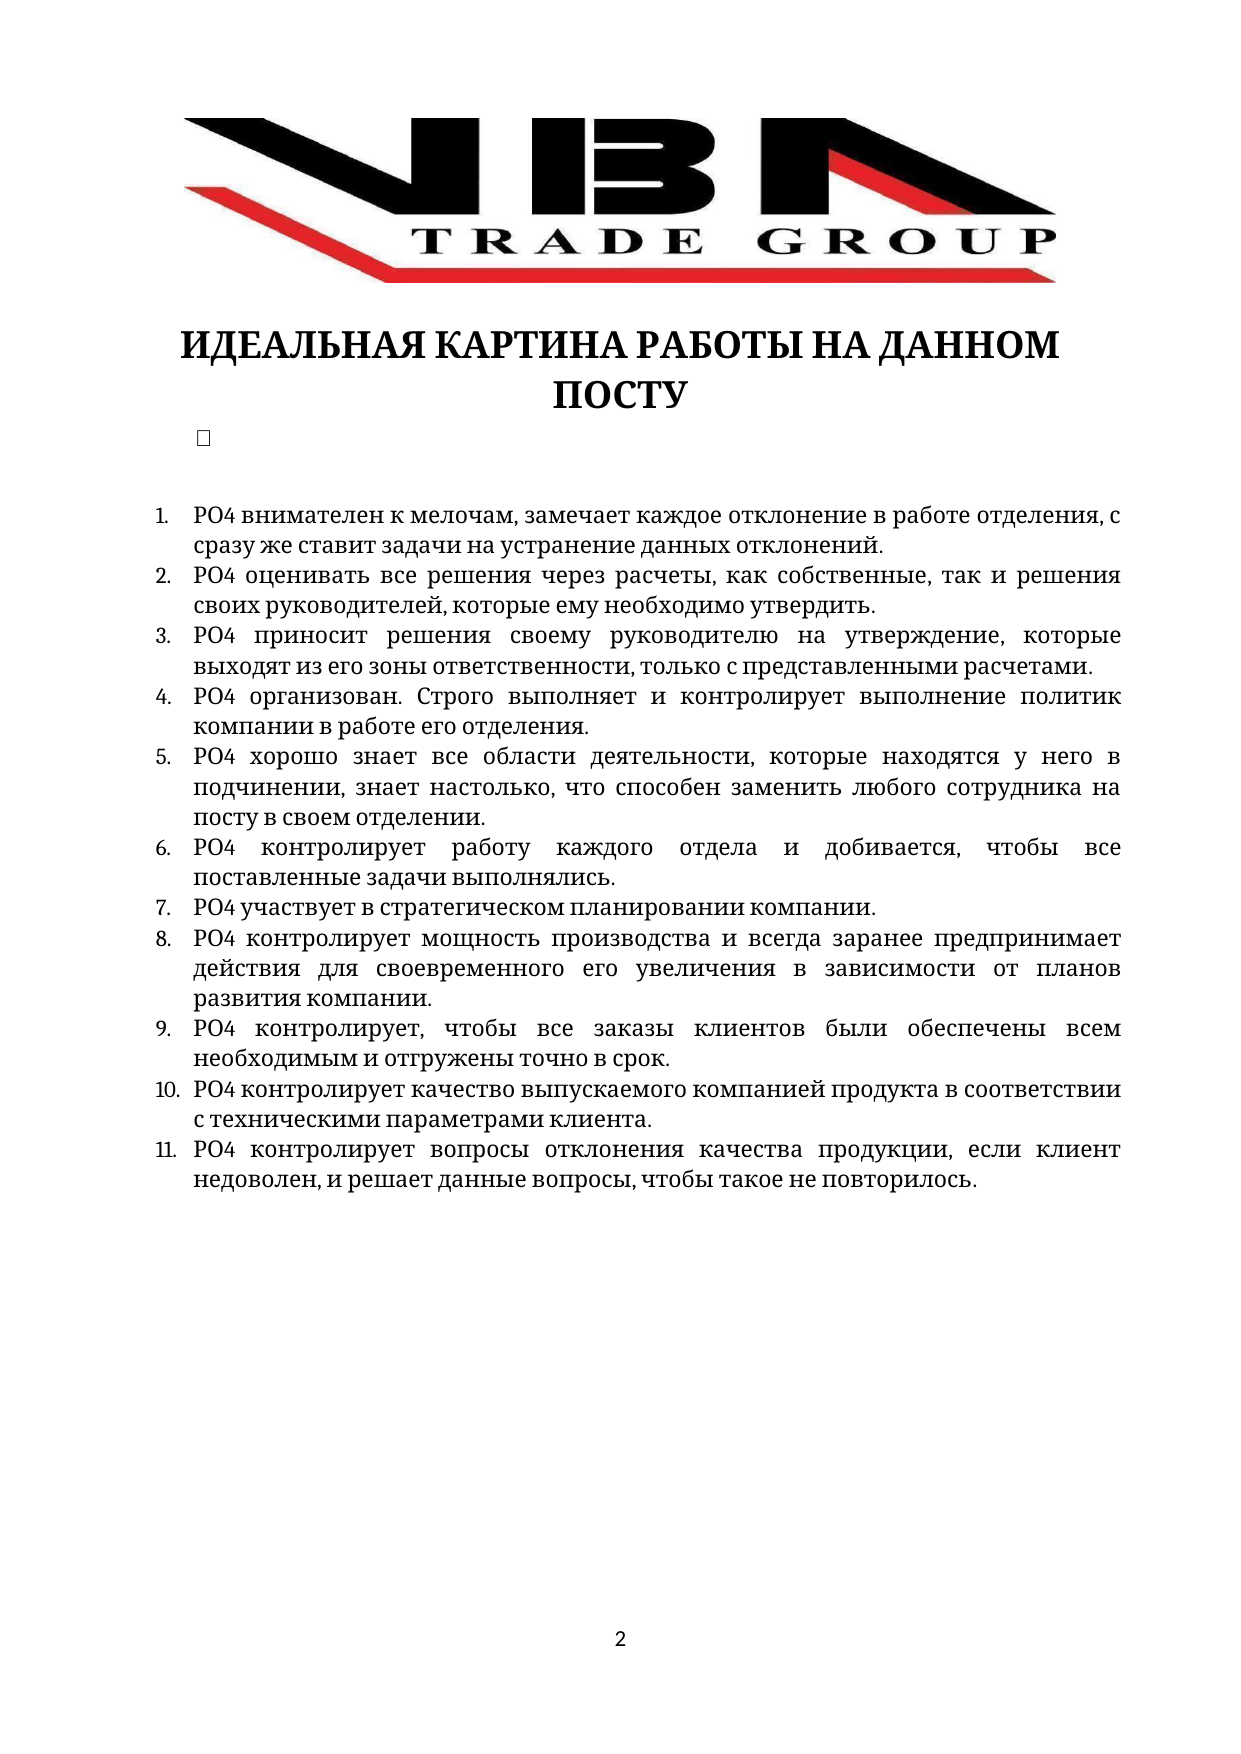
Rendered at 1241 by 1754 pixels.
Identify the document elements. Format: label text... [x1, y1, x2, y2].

text ИДЕАЛЬНАЯ КАРТИНА РАБОТЫ НА ДАННОМ ПОСТУ [118, 325, 1122, 418]
list РО4 контролирует, чтобы все заказы клиентов были обеспечены всем необходимым и отгружены точно в срок. [156, 1016, 1122, 1072]
list РО4 приносит решения своему руководителю на утверждение, которые выходят из его зоны ответственности, только с представленными расчетами. [156, 623, 1122, 680]
list РО4 внимателен к мелочам, замечает каждое отклонение в работе отделения, с сразу же ставит задачи на устранение данных отклонений. [156, 502, 1122, 559]
list РО4 контролирует вопросы отклонения качества продукции, если клиент недоволен, и решает данные вопросы, чтобы такое не повторилось. [156, 1137, 1122, 1193]
list РО4 контролирует мощность производства и всегда заранее предпринимает действия для своевременного его увеличения в зависимости от планов развития компании. [156, 925, 1122, 1012]
picture [183, 118, 1057, 283]
list РО4 контролирует работу каждого отдела и добивается, чтобы все поставленные задачи выполнялись. [156, 835, 1122, 891]
list РО4 контролирует качество выпускаемого компанией продукта в соответствии с техническими параметрами клиента. [156, 1076, 1122, 1133]
list РО4 оценивать все решения через расчеты, как собственные, так и решения своих руководителей, которые ему необходимо утвердить. [156, 563, 1122, 619]
list РО4 хорошо знает все области деятельности, которые находятся у него в подчинении, знает настолько, что способен заменить любого сотрудника на посту в своем отделении. [156, 744, 1122, 831]
list РО4 участвует в стратегическом планировании компании. [156, 895, 1122, 921]
list РО4 организован. Строго выполняет и контролирует выполнение политик компании в работе его отделения. [156, 684, 1122, 740]
